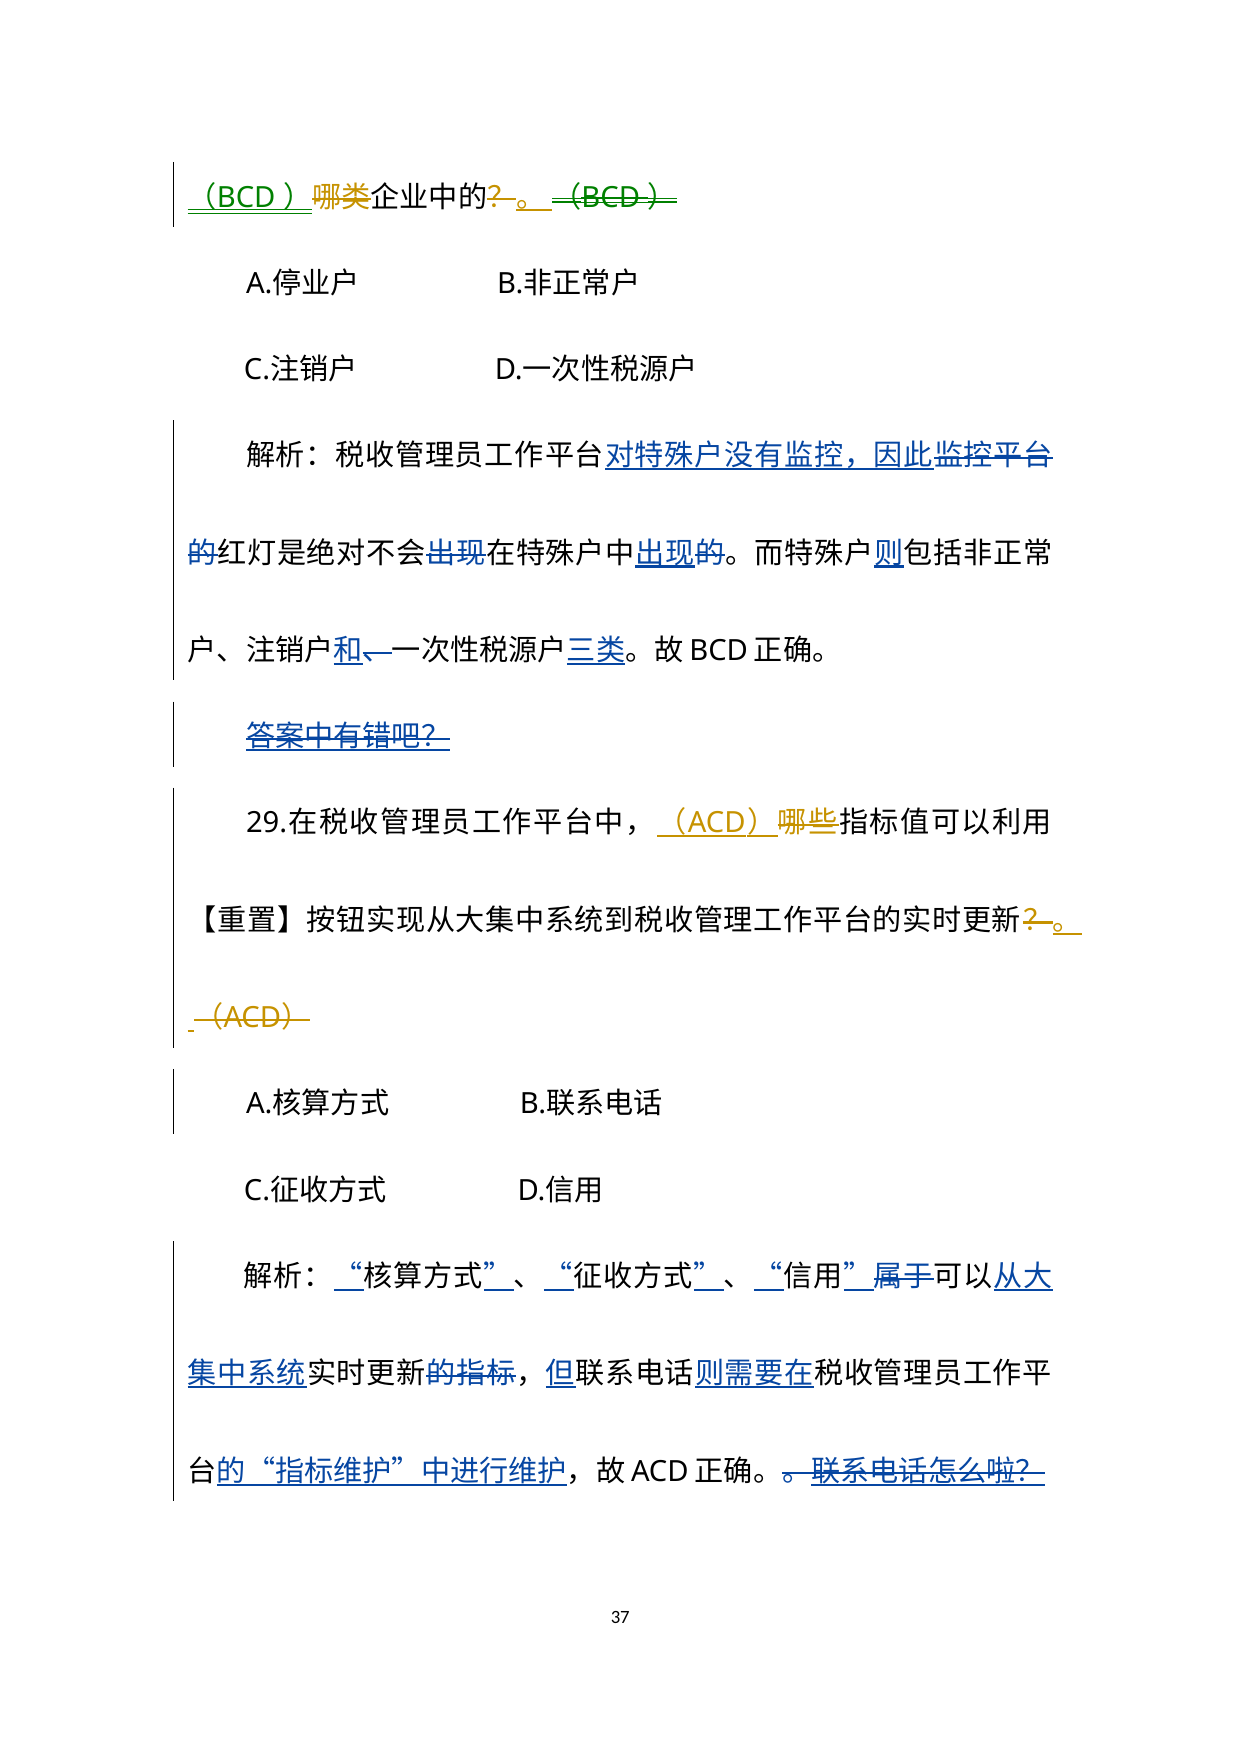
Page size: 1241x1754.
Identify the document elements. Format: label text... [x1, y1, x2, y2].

text 解析：税收管理员工作平台红灯是绝对不会在特殊户中。而特殊户包括非正常户、注销户一次性税源户。故BCD正确。 [187, 420, 1053, 680]
text 29.在税收管理员工作平台中，指标值可以利用【重置】按钮实现从大集中系统到税收管理工作平台的实时更新 [187, 788, 1053, 1048]
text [187, 162, 1053, 227]
text 解析：核算方式、征收方式、信用可以实时更新，联系电话税收管理员工作平台，故ACD正确。 [187, 1241, 1053, 1501]
text C.注销户 D.一次性税源户 [244, 334, 1053, 399]
text A.停业户 B.非正常户 [187, 248, 1053, 313]
text C.征收方式 D.信用 [244, 1155, 1053, 1220]
text A.核算方式 B.联系电话 [187, 1069, 1053, 1134]
